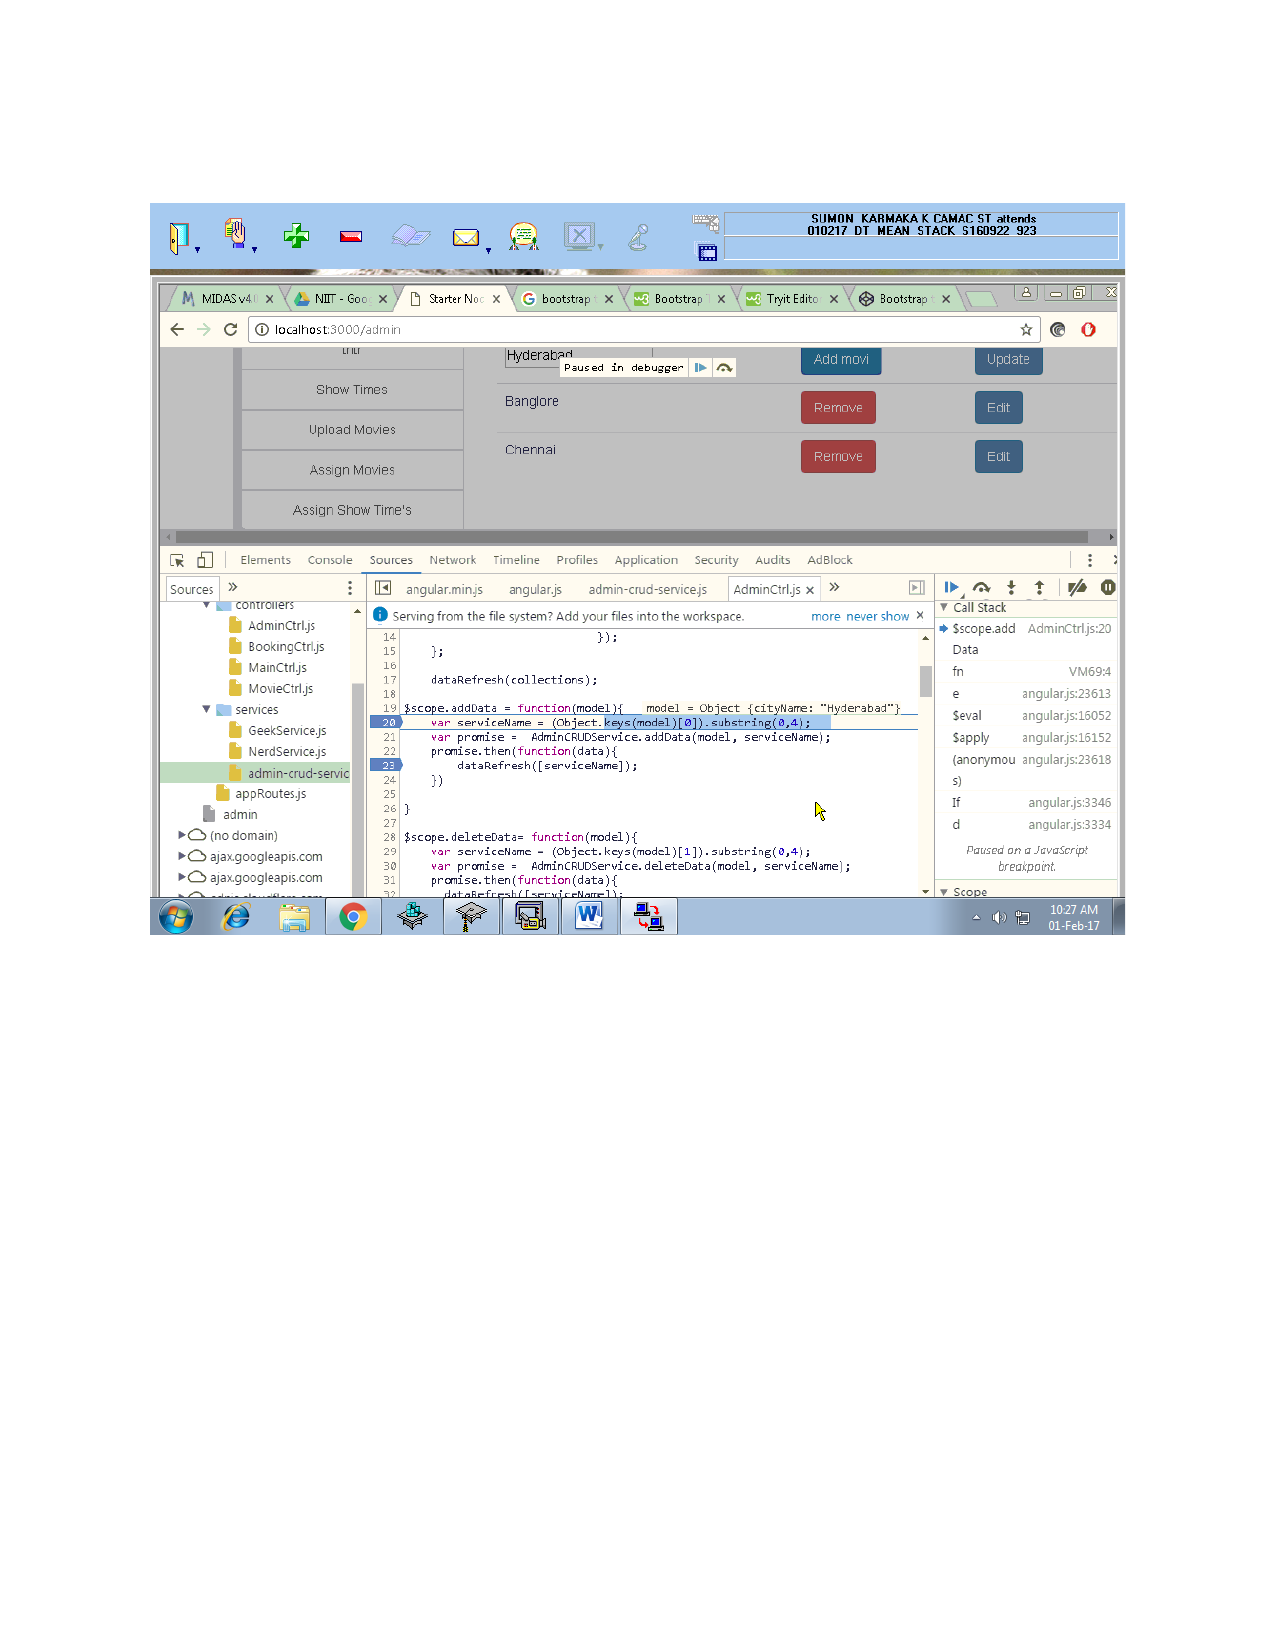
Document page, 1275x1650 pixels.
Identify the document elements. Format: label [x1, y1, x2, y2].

picture [150, 203, 1125, 935]
